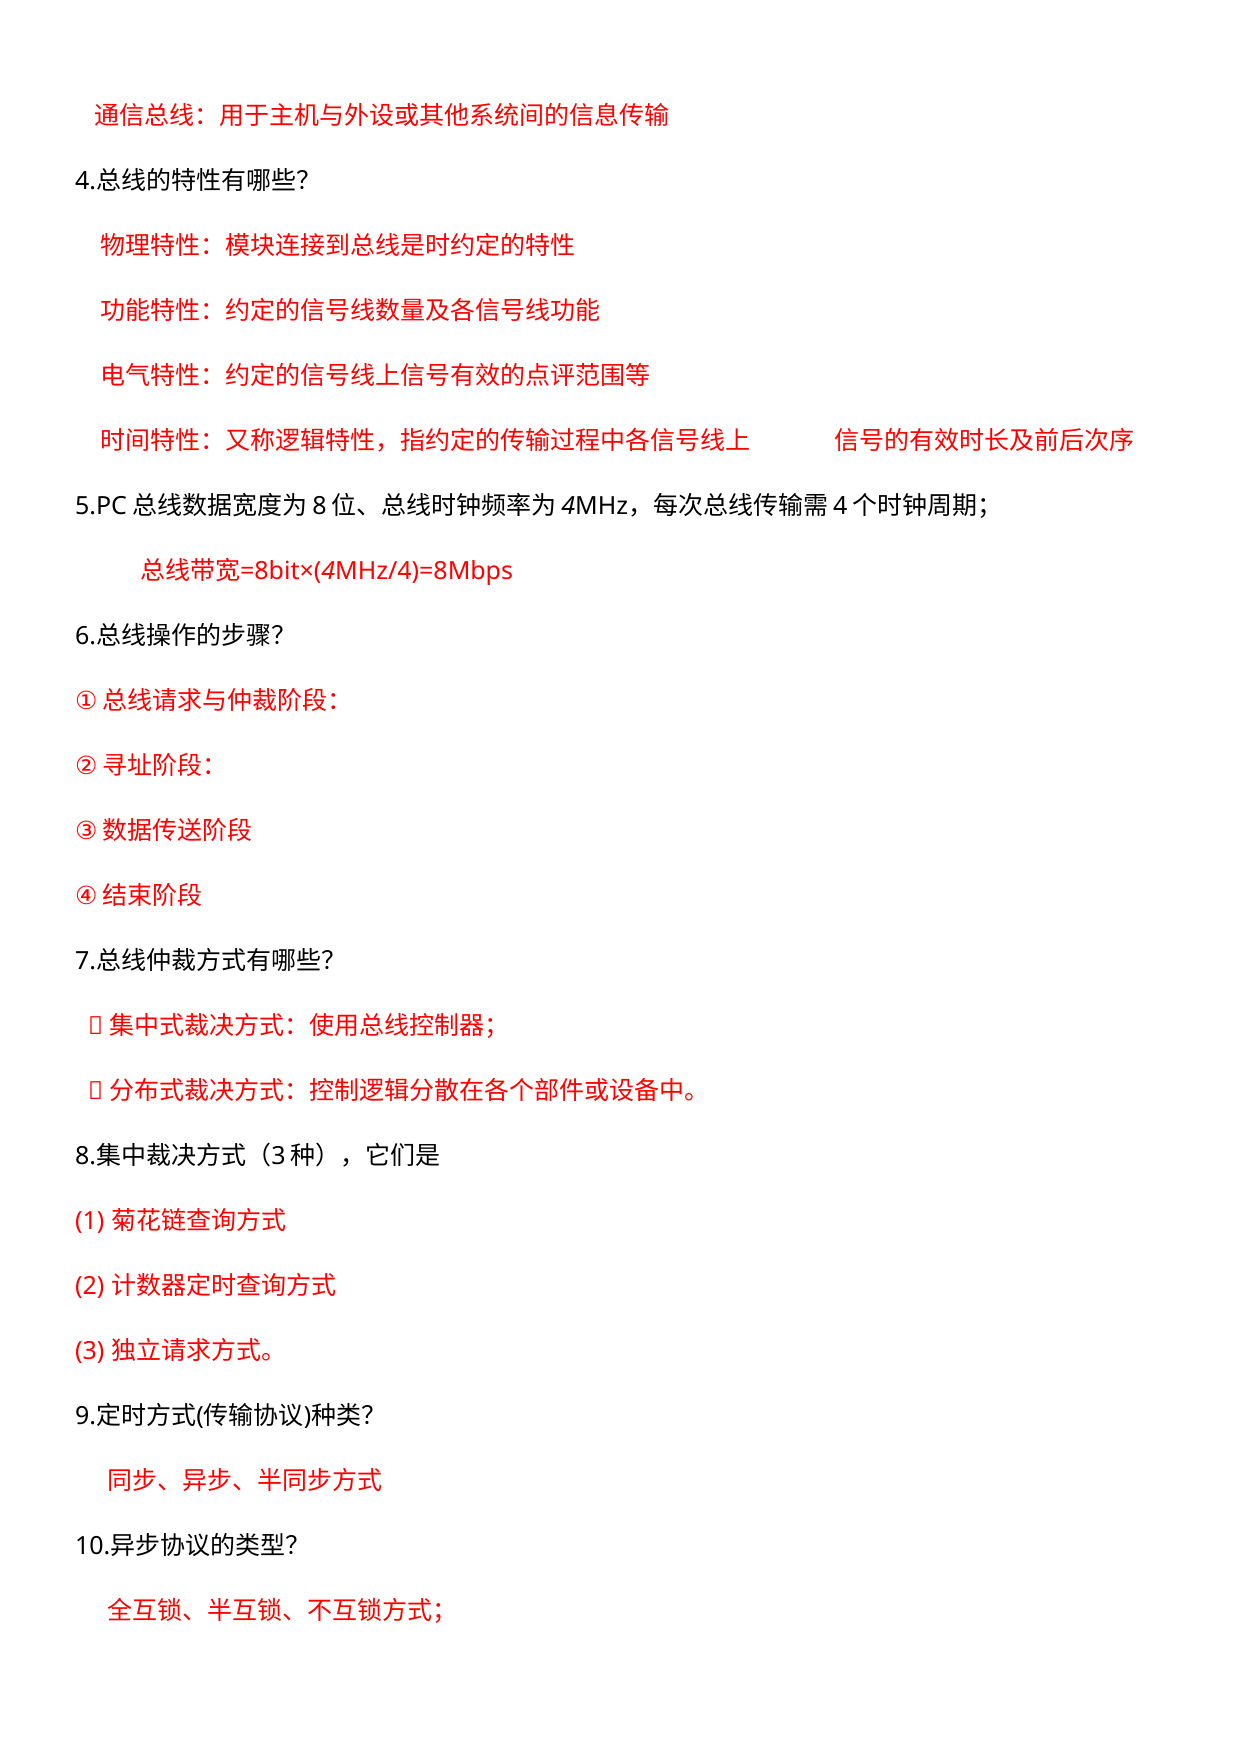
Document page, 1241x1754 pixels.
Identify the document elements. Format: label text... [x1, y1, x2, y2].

text ②寻址阶段： [75, 731, 1165, 796]
text ④结束阶段 [75, 861, 1165, 926]
text (3) 独立请求方式。 [75, 1316, 1165, 1381]
text ①总线请求与仲裁阶段： [75, 666, 1165, 731]
text 时间特性：又称逻辑特性，指约定的传输过程中各信号线上 信号的有效时长及前后次序 [75, 406, 1165, 471]
text (1) 菊花链查询方式 [75, 1186, 1165, 1251]
text  集中式裁决方式：使用总线控制器； [75, 991, 1165, 1056]
text 通信总线：用于主机与外设或其他系统间的信息传输 [75, 81, 1165, 146]
text 10.异步协议的类型？ [75, 1511, 1165, 1576]
text ③数据传送阶段 [75, 796, 1165, 861]
text (2) 计数器定时查询方式 [75, 1251, 1165, 1316]
text 物理特性：模块连接到总线是时约定的特性 [75, 211, 1165, 276]
text 同步、异步、半同步方式 [75, 1446, 1165, 1511]
text 电气特性：约定的信号线上信号有效的点评范围等 [75, 341, 1165, 406]
text  分布式裁决方式：控制逻辑分散在各个部件或设备中。 [75, 1056, 1165, 1121]
text 5.PC总线数据宽度为8位、总线时钟频率为4MHz，每次总线传输需4个时钟周期； [75, 471, 1165, 536]
text 8.集中裁决方式（3种），它们是 [75, 1121, 1165, 1186]
text 全互锁、半互锁、不互锁方式； [75, 1576, 1165, 1641]
text 7.总线仲裁方式有哪些？ [75, 926, 1165, 991]
text 功能特性：约定的信号线数量及各信号线功能 [75, 276, 1165, 341]
text 总线带宽=8bit×(4MHz/4)=8Mbps [75, 536, 1165, 601]
text 4.总线的特性有哪些？ [75, 146, 1165, 211]
text 6.总线操作的步骤？ [75, 601, 1165, 666]
text 9.定时方式(传输协议)种类？ [75, 1381, 1165, 1446]
